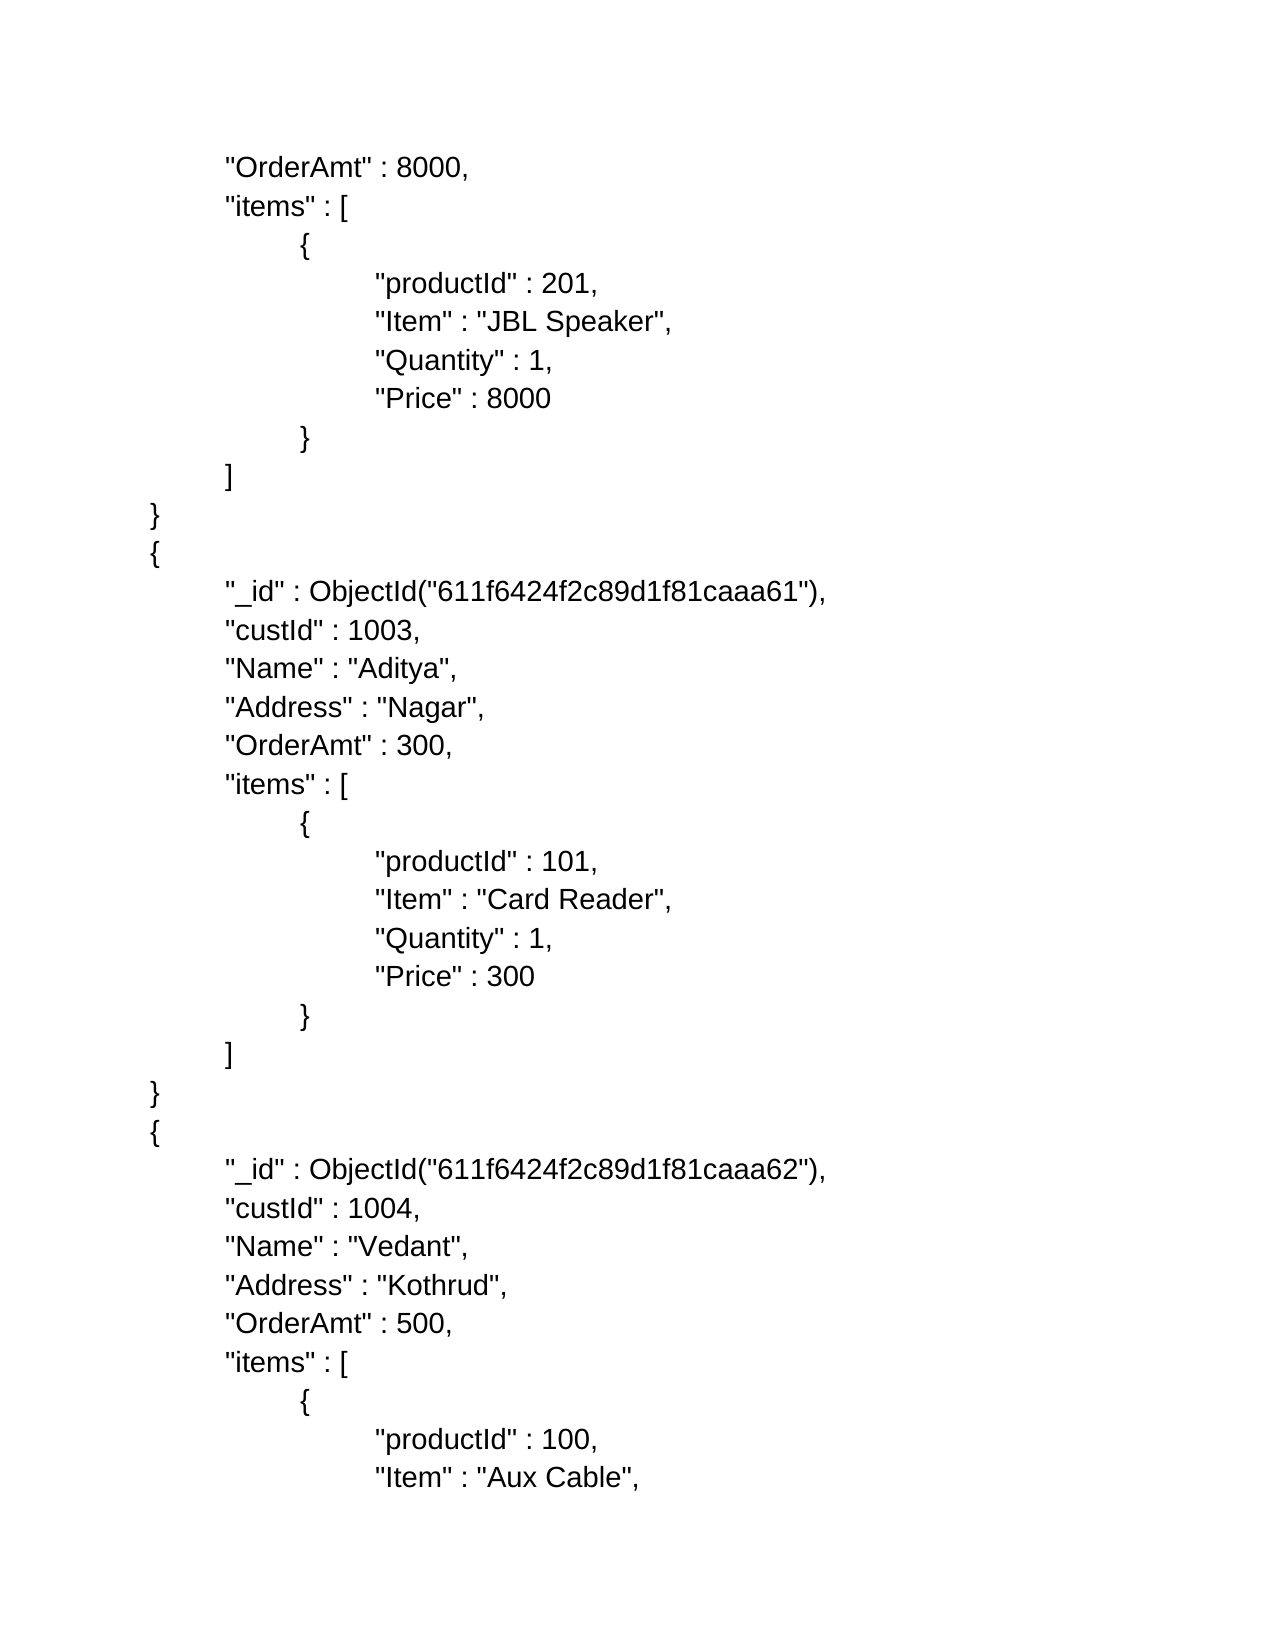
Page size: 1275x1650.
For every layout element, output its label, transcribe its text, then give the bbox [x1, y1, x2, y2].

text "productId" : 100, [150, 1422, 1125, 1455]
text } [150, 497, 1125, 530]
text "items" : [ [150, 188, 1125, 222]
text "_id" : ObjectId("611f6424f2c89d1f81caaa61"), [150, 574, 1125, 607]
text "Price" : 300 [150, 959, 1125, 993]
text "items" : [ [150, 767, 1125, 800]
text } [150, 1075, 1125, 1108]
text "Item" : "JBL Speaker", [150, 304, 1125, 338]
text } [150, 420, 1125, 453]
text ] [150, 1036, 1125, 1070]
text "Price" : 8000 [150, 381, 1125, 415]
text "_id" : ObjectId("611f6424f2c89d1f81caaa62"), [150, 1152, 1125, 1186]
text "Quantity" : 1, [150, 921, 1125, 954]
text { [150, 805, 1125, 839]
text "OrderAmt" : 300, [150, 728, 1125, 762]
text ] [150, 458, 1125, 492]
text "Address" : "Kothrud", [150, 1268, 1125, 1301]
text "Address" : "Nagar", [150, 689, 1125, 723]
text { [150, 227, 1125, 261]
text "OrderAmt" : 8000, [150, 150, 1125, 183]
text "Quantity" : 1, [150, 343, 1125, 376]
text "OrderAmt" : 500, [150, 1306, 1125, 1340]
text "Name" : "Vedant", [150, 1229, 1125, 1263]
text { [150, 1113, 1125, 1147]
text { [150, 1383, 1125, 1417]
text "custId" : 1003, [150, 612, 1125, 646]
text "items" : [ [150, 1345, 1125, 1378]
text "custId" : 1004, [150, 1191, 1125, 1224]
text "Name" : "Aditya", [150, 651, 1125, 684]
text "productId" : 201, [150, 266, 1125, 299]
text "Item" : "Aux Cable", [150, 1460, 1125, 1494]
text } [150, 998, 1125, 1031]
text "Item" : "Card Reader", [150, 882, 1125, 916]
text "productId" : 101, [150, 844, 1125, 877]
text { [150, 535, 1125, 569]
